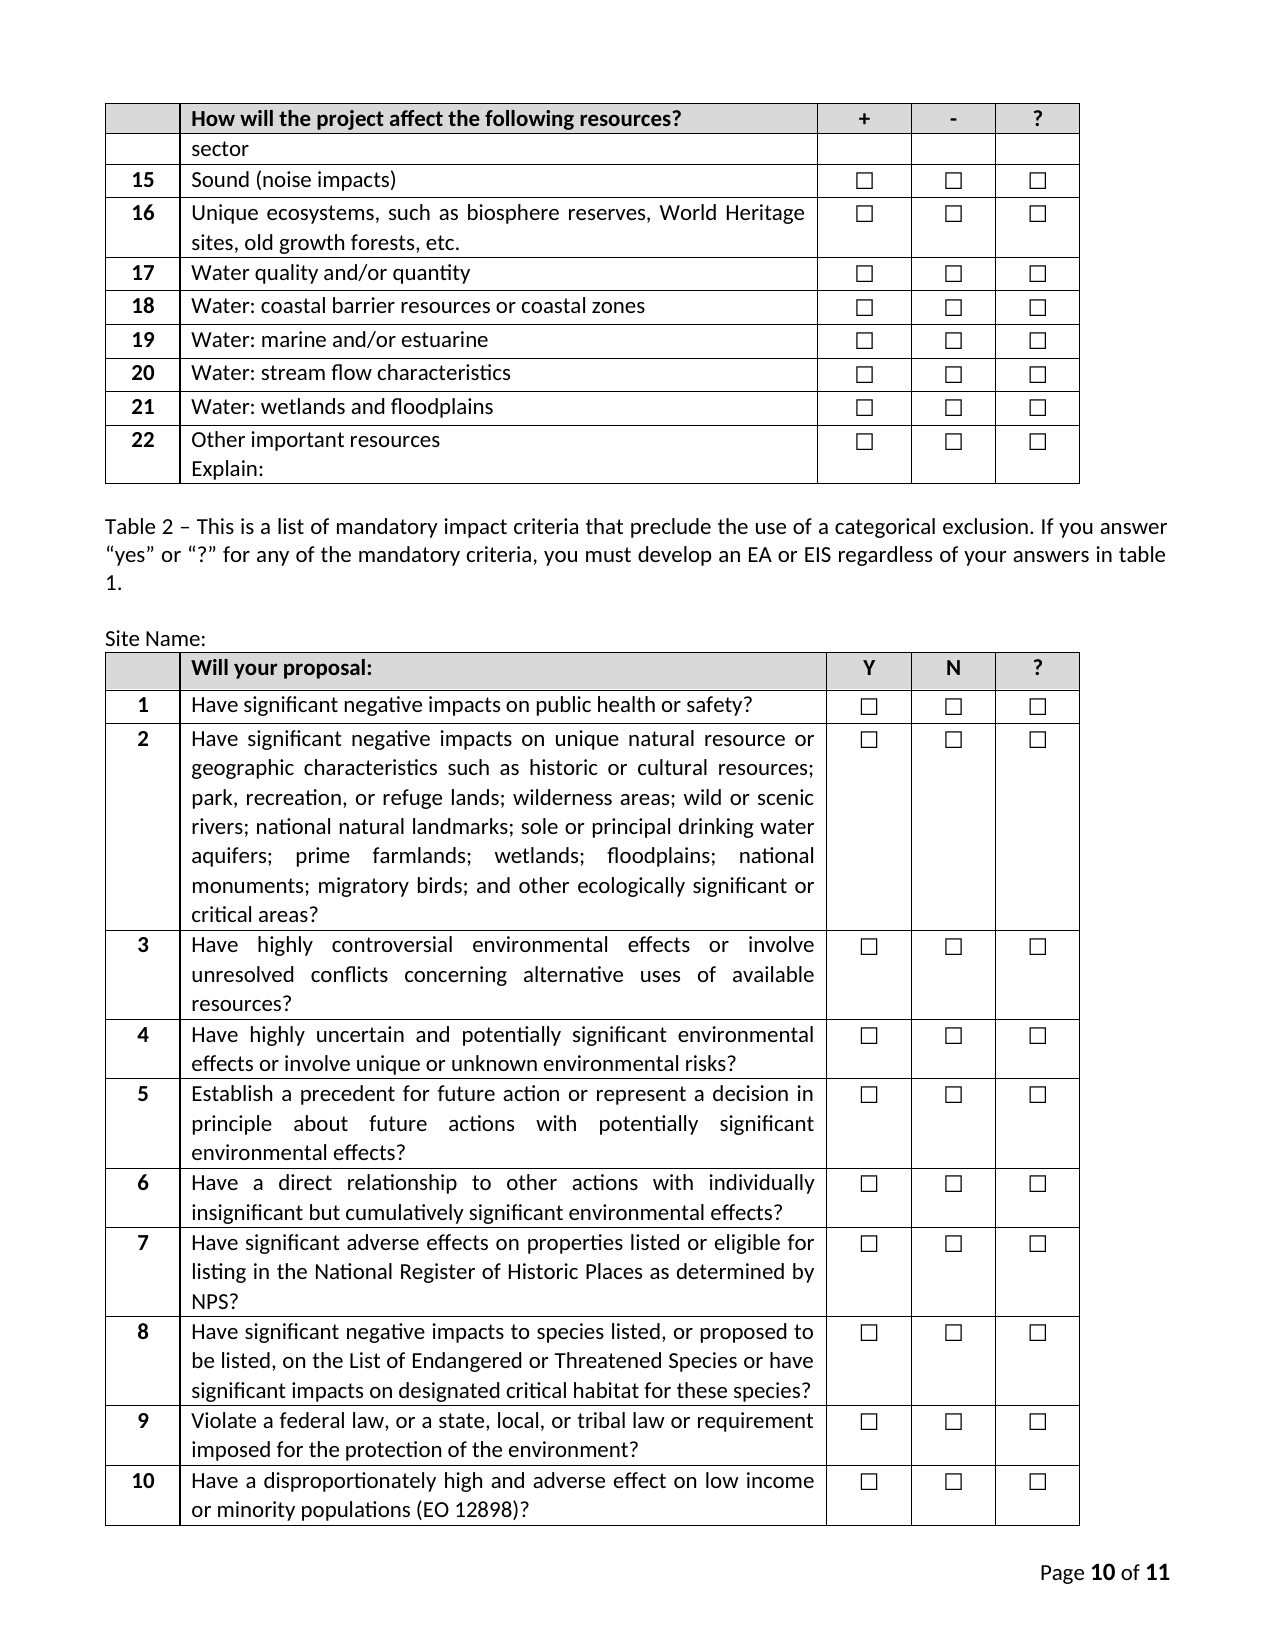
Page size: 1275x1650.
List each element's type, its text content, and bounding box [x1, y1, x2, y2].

table_cell 1 [106, 691, 179, 723]
table_cell Other important resources Explain: [181, 426, 817, 483]
table_cell Have significant negative impacts on public health or safety? [181, 691, 826, 723]
table_cell 20 [106, 359, 179, 391]
table_cell Violate a federal law, or a state, local, or tribal law or requirement imposed for the protection of the environment? [181, 1406, 826, 1465]
table_cell Have highly controversial environmental effects or involve unresolved conflicts concerning alternative uses of available resources? [181, 931, 826, 1019]
table_cell 6 [106, 1169, 179, 1227]
table_cell Have a disproportionately high and adverse effect on low income or minority populations (EO 12898)? [181, 1466, 826, 1524]
table_cell Water: stream flow characteristics [181, 359, 817, 391]
table_cell 21 [106, 392, 179, 424]
table_header [106, 104, 179, 133]
table_cell 2 [106, 724, 179, 929]
table_cell 3 [106, 931, 179, 1019]
table_cell 10 [106, 1466, 179, 1524]
table_cell 14 [106, 134, 179, 164]
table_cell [181, 134, 817, 164]
table_cell Unique ecosystems, such as biosphere reserves, World Heritage sites, old growth forests, etc. [181, 198, 817, 257]
table_cell 19 [106, 325, 179, 357]
table_cell Have significant negative impacts to species listed, or proposed to be listed, on the List of Endangered or Threatened Species or have significant impacts on designated critical habitat for these species? [181, 1317, 826, 1405]
table_cell 9 [106, 1406, 179, 1465]
table_cell 17 [106, 258, 179, 290]
table_header Will your proposal: [181, 653, 826, 689]
table_cell Sound (noise impacts) [181, 165, 817, 197]
table_cell 15 [106, 165, 179, 197]
table_header [106, 653, 179, 689]
table_header How will the project affect the following resources? [181, 104, 817, 133]
table_cell 5 [106, 1079, 179, 1167]
table_cell 16 [106, 198, 179, 257]
table_cell 7 [106, 1228, 179, 1316]
table_header ? [996, 653, 1079, 689]
table_cell Have significant negative impacts on unique natural resource or geographic characteristics such as historic or cultural resources; park, recreation, or refuge lands; wilderness areas; wild or scenic rivers; national natural landmarks; sole or principal drinking water aquifers; prime farmlands; wetlands; floodplains; national monuments; migratory birds; and other ecologically significant or critical areas? [181, 724, 826, 929]
table_cell Establish a precedent for future action or represent a decision in principle about future actions with potentially significant environmental effects? [181, 1079, 826, 1167]
table_header Y [827, 653, 911, 689]
text Table 2 – This is a list of mandatory impact criteria that preclude the use of a categorical exclusion. If you answer “yes” or “?” for any of the mandatory criteria, you must develop an EA or EIS regardless of your answers in table 1. [105, 512, 1170, 596]
table_cell 8 [106, 1317, 179, 1405]
table_header N [912, 653, 995, 689]
table_header ? [996, 104, 1079, 133]
table_cell Water: marine and/or estuarine [181, 325, 817, 357]
table_cell 22 [106, 426, 179, 483]
table_cell 18 [106, 291, 179, 324]
text Site Name: [105, 624, 1170, 652]
table_cell Water quality and/or quantity [181, 258, 817, 290]
table_cell Have highly uncertain and potentially significant environmental effects or involve unique or unknown environmental risks? [181, 1020, 826, 1078]
table_cell 4 [106, 1020, 179, 1078]
table_header - [912, 104, 995, 133]
table_header + [818, 104, 911, 133]
table_cell Water: coastal barrier resources or coastal zones [181, 291, 817, 324]
table_cell Have a direct relationship to other actions with individually insignificant but cumulatively significant environmental effects? [181, 1169, 826, 1227]
table_cell Water: wetlands and floodplains [181, 392, 817, 424]
table_cell Have significant adverse effects on properties listed or eligible for listing in the National Register of Historic Places as determined by NPS? [181, 1228, 826, 1316]
